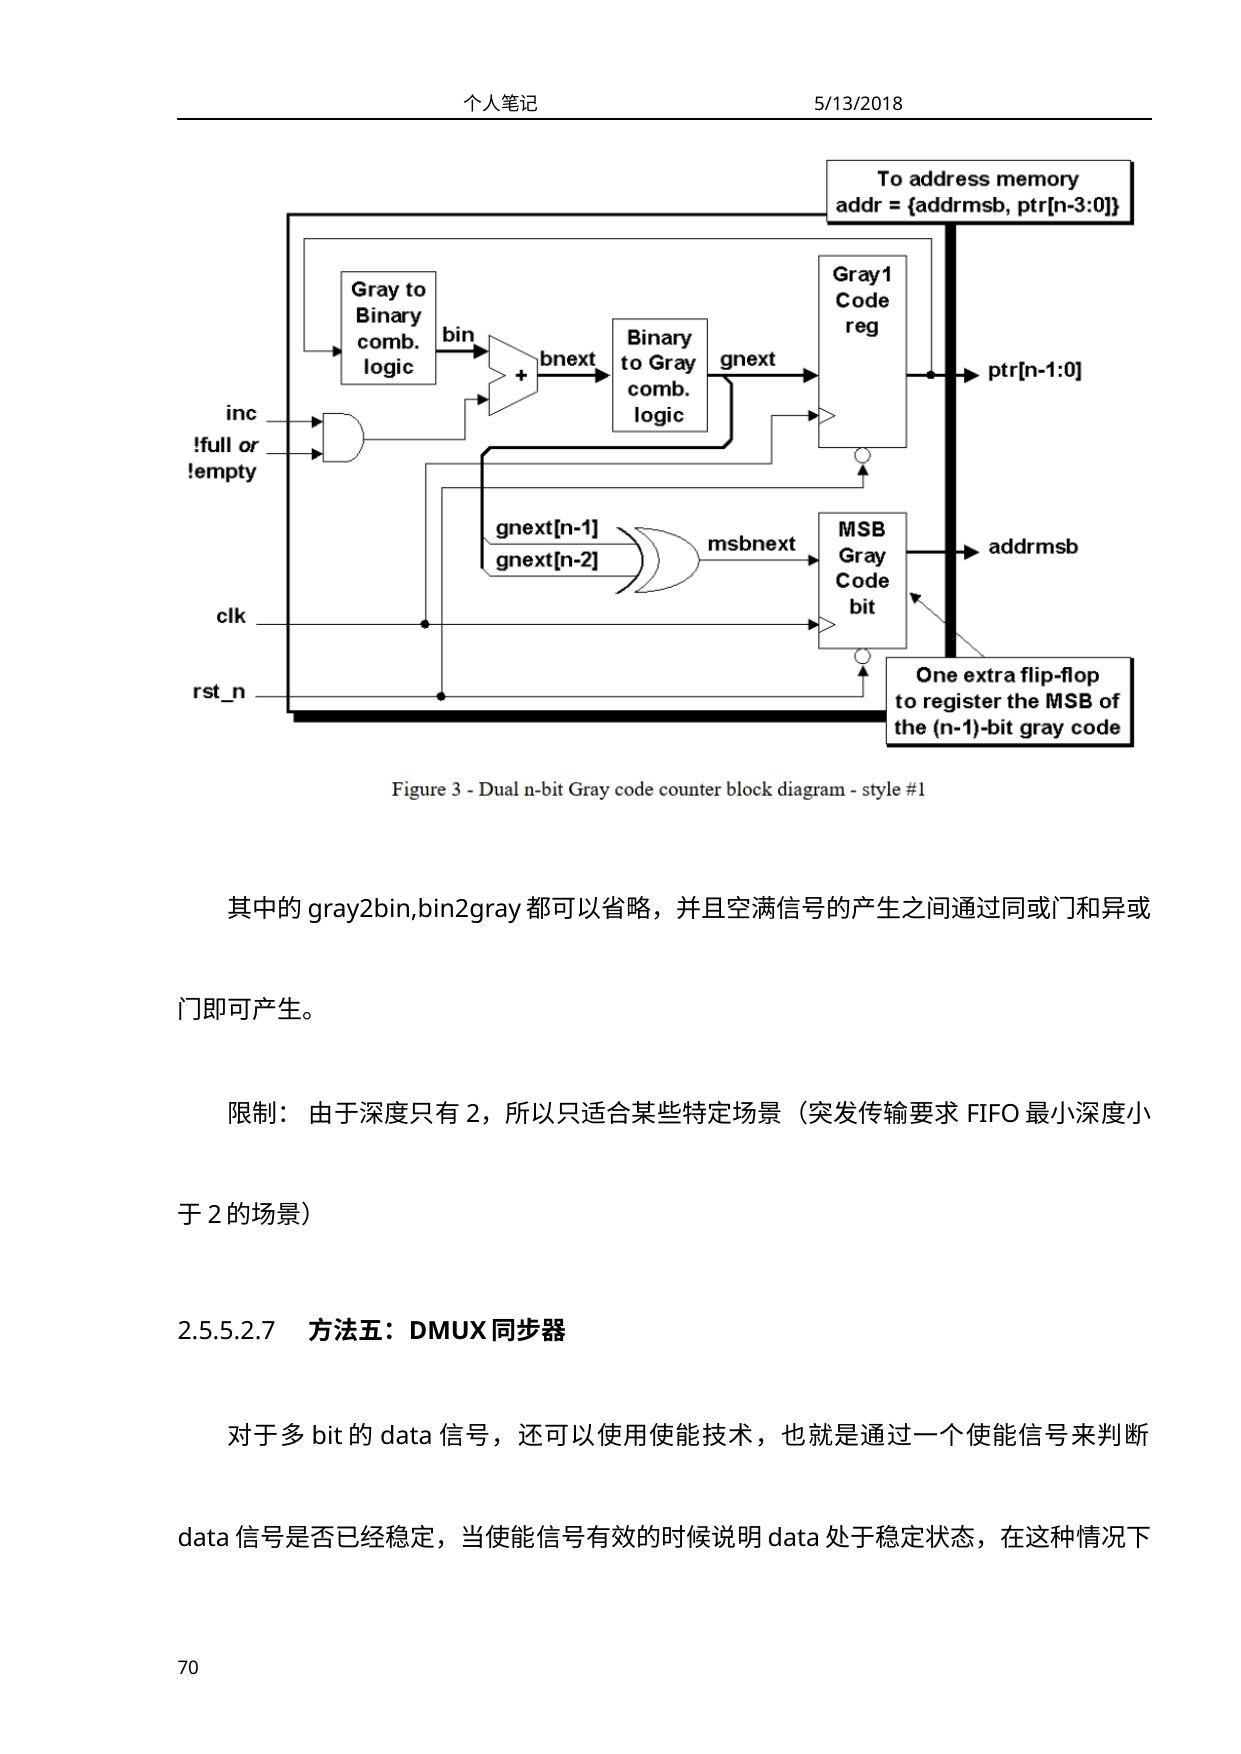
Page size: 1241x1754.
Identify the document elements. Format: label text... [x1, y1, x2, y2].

subtitle 方法五：DMUX同步器 [177, 1294, 1152, 1362]
text 限制： 由于深度只有2，所以只适合某些特定场景（突发传输要求FIFO最小深度小于2的场景） [177, 1077, 1152, 1247]
text 其中的gray2bin,bin2gray都可以省略，并且空满信号的产生之间通过同或门和异或门即可产生。 [177, 872, 1152, 1042]
picture [177, 159, 1136, 808]
